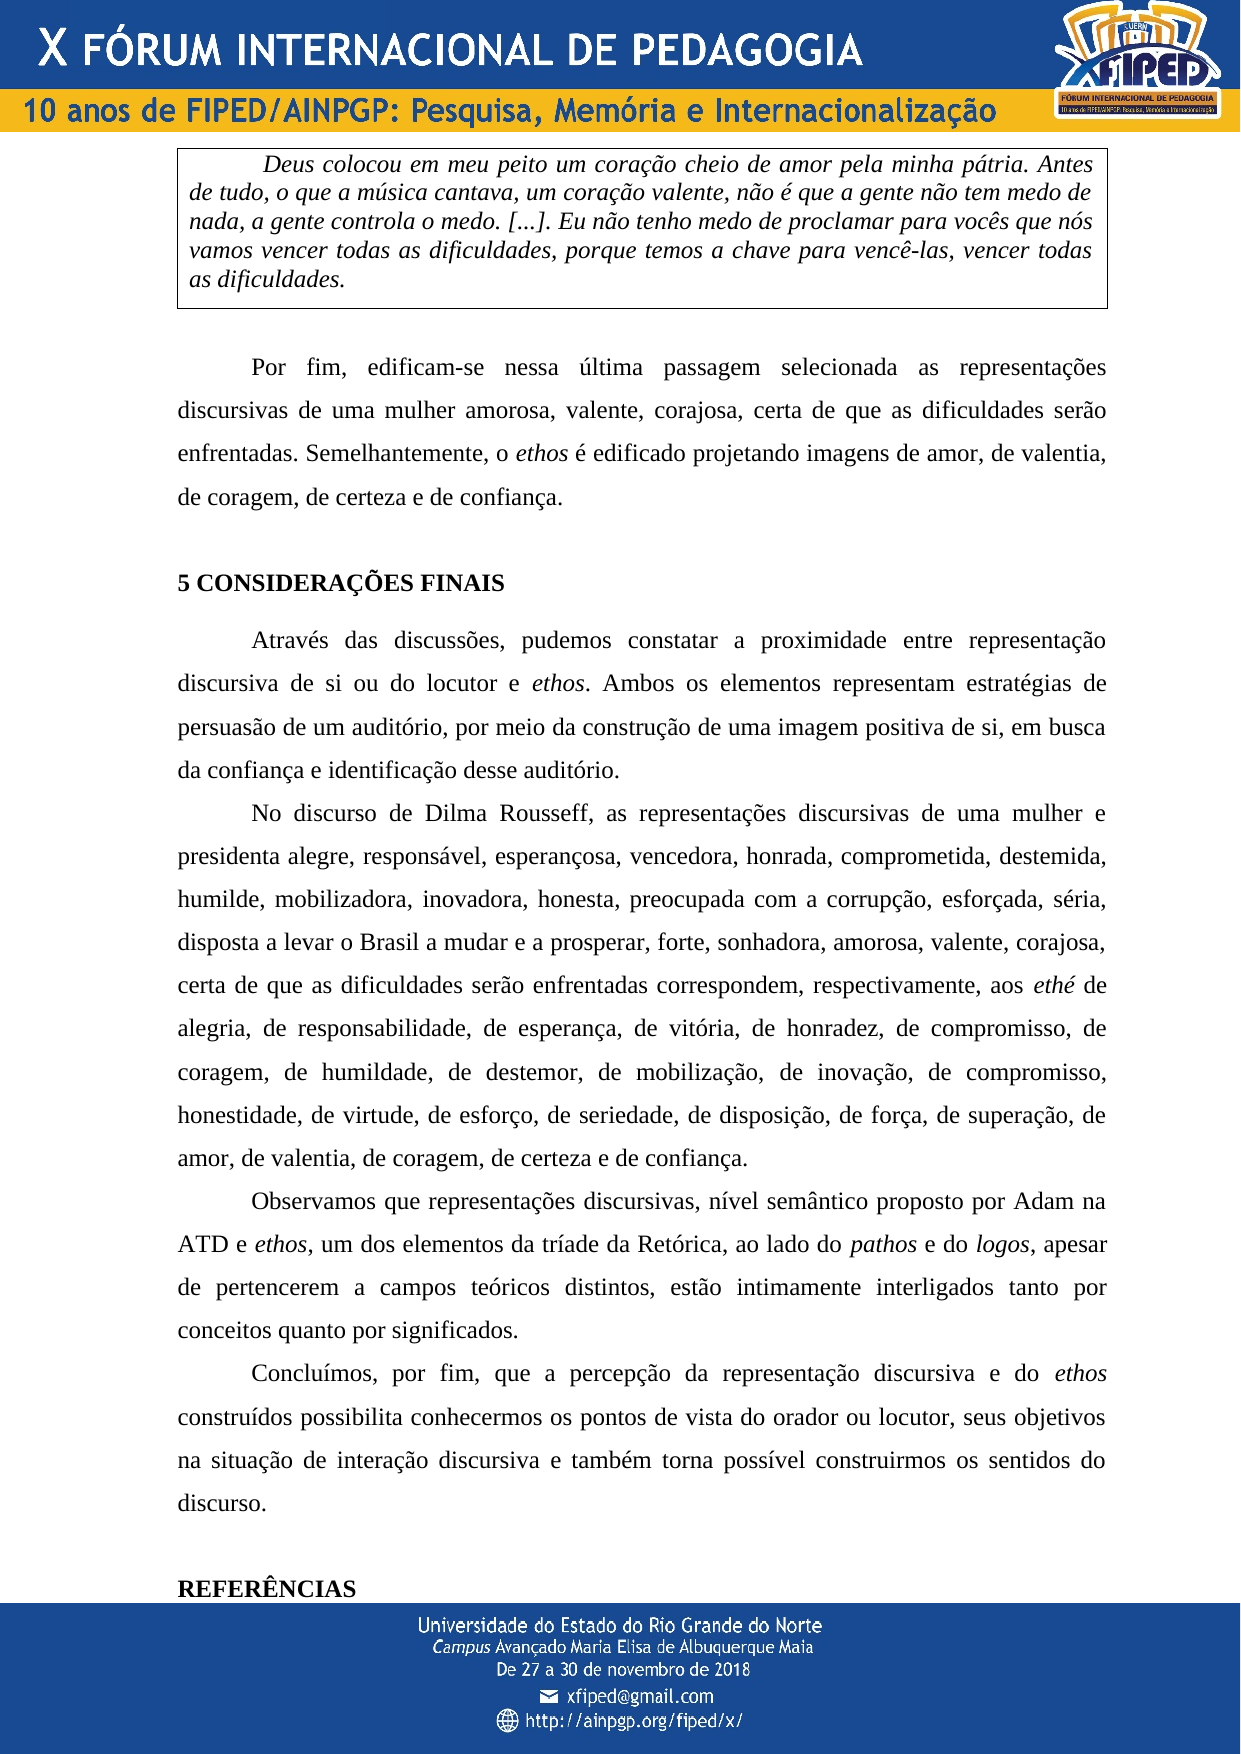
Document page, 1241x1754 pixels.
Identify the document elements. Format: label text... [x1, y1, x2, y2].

text Concluímos, por fim, que a percepção da representação discursiva e do ethos construídos possibilita conhecermos os pontos de vista do orador ou locutor, seus objetivos na situação de interação discursiva e também torna possível construirmos os sentidos do discurso. [177, 1358, 1107, 1517]
picture [0, 1603, 1241, 1754]
text Observamos que representações discursivas, nível semântico proposto por Adam na ATD e ethos, um dos elementos da tríade da Retórica, ao lado do pathos e do logos, apesar de pertencerem a campos teóricos distintos, estão intimamente interligados tanto por conceitos quanto por significados. [177, 1186, 1107, 1344]
text 5 CONSIDERAÇÕES FINAIS [177, 568, 1107, 597]
table_header Deus colocou em meu peito um coração cheio de amor pela minha pátria. Antes de tudo, o que a música cantava, um coração valente, não é que a gente não tem medo de nada, a gente controla o medo. [...]. Eu não tenho medo de proclamar para vocês que nós vamos vencer todas as dificuldades, porque temos a chave para vencê-las, vencer todas as dificuldades. [178, 149, 1107, 308]
text Através das discussões, pudemos constatar a proximidade entre representação discursiva de si ou do locutor e ethos. Ambos os elementos representam estratégias de persuasão de um auditório, por meio da construção de uma imagem positiva de si, em busca da confiança e identificação desse auditório. [177, 625, 1107, 783]
picture [0, 0, 1241, 132]
text Por fim, edificam-se nessa última passagem selecionada as representações discursivas de uma mulher amorosa, valente, corajosa, certa de que as dificuldades serão enfrentadas. Semelhantemente, o ethos é edificado projetando imagens de amor, de valentia, de coragem, de certeza e de confiança. [177, 352, 1107, 510]
text No discurso de Dilma Rousseff, as representações discursivas de uma mulher e presidenta alegre, responsável, esperançosa, vencedora, honrada, comprometida, destemida, humilde, mobilizadora, inovadora, honesta, preocupada com a corrupção, esforçada, séria, disposta a levar o Brasil a mudar e a prosperar, forte, sonhadora, amorosa, valente, corajosa, certa de que as dificuldades serão enfrentadas correspondem, respectivamente, aos ethé de alegria, de responsabilidade, de esperança, de vitória, de honradez, de compromisso, de coragem, de humildade, de destemor, de mobilização, de inovação, de compromisso, honestidade, de virtude, de esforço, de seriedade, de disposição, de força, de superação, de amor, de valentia, de coragem, de certeza e de confiança. [177, 798, 1107, 1172]
text REFERÊNCIAS [177, 1574, 1107, 1603]
